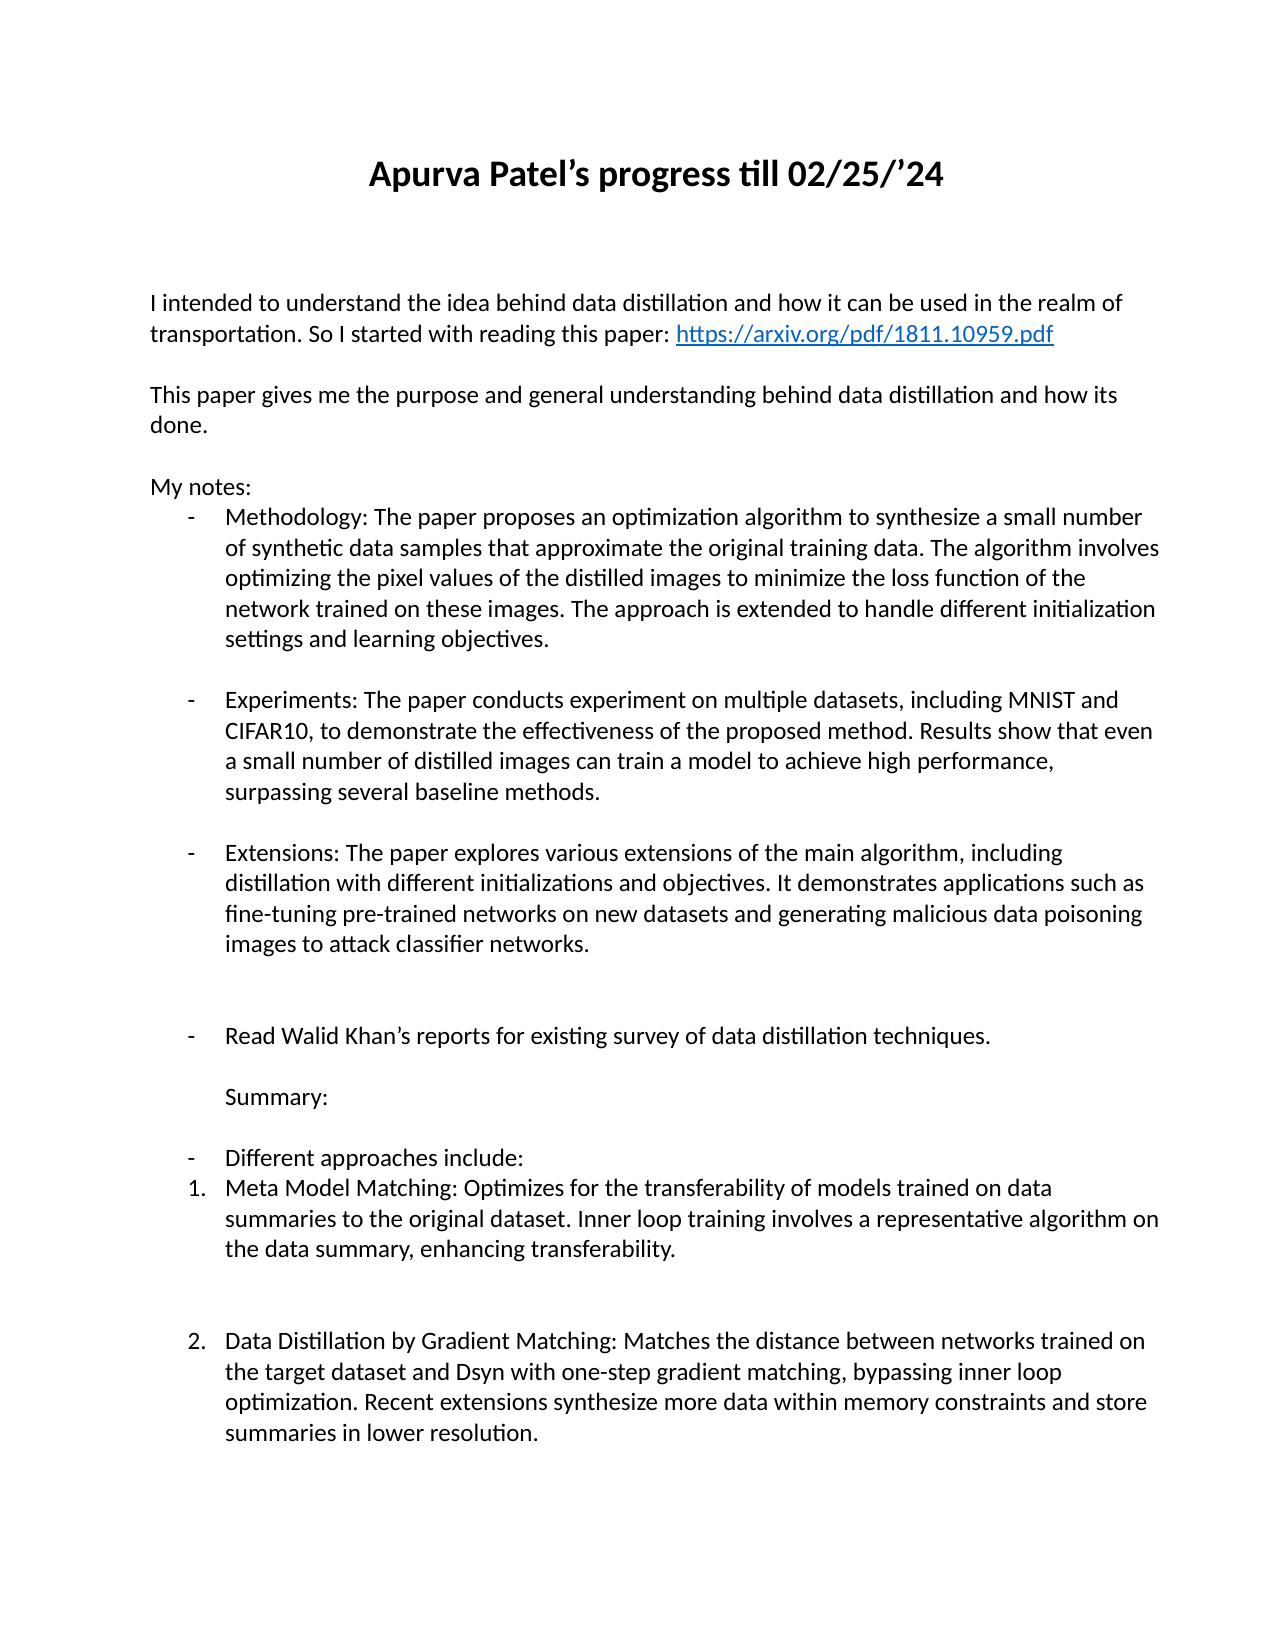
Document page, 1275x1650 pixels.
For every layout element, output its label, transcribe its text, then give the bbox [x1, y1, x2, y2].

list Different approaches include: [187, 1142, 1162, 1173]
text This paper gives me the purpose and general understanding behind data distillation and how its done. [150, 379, 1162, 440]
text My notes: [150, 471, 1162, 501]
list Methodology: The paper proposes an optimization algorithm to synthesize a small number of synthetic data samples that approximate the original training data. The algorithm involves optimizing the pixel values of the distilled images to minimize the loss function of the network trained on these images. The approach is extended to handle different initialization settings and learning objectives. [187, 501, 1162, 654]
list Meta Model Matching: Optimizes for the transferability of models trained on data summaries to the original dataset. Inner loop training involves a representative algorithm on the data summary, enhancing transferability. [187, 1173, 1162, 1264]
list Read Walid Khan’s reports for existing survey of data distillation techniques. [187, 1020, 1162, 1051]
list Data Distillation by Gradient Matching: Matches the distance between networks trained on the target dataset and Dsyn with one-step gradient matching, bypassing inner loop optimization. Recent extensions synthesize more data within memory constraints and store summaries in lower resolution. [187, 1325, 1162, 1447]
text I intended to understand the idea behind data distillation and how it can be used in the realm of transportation. So I started with reading this paper: https://arxiv.org/pdf/1811.10959.pdf [150, 287, 1162, 348]
list Experiments: The paper conducts experiment on multiple datasets, including MNIST and CIFAR10, to demonstrate the effectiveness of the proposed method. Results show that even a small number of distilled images can train a model to achieve high performance, surpassing several baseline methods. [187, 684, 1162, 806]
list Summary: [225, 1081, 1162, 1112]
list Extensions: The paper explores various extensions of the main algorithm, including distillation with different initializations and objectives. It demonstrates applications such as fine-tuning pre-trained networks on new datasets and generating malicious data poisoning images to attack classifier networks. [187, 837, 1162, 959]
text Apurva Patel’s progress till 02/25/’24 [150, 150, 1162, 196]
